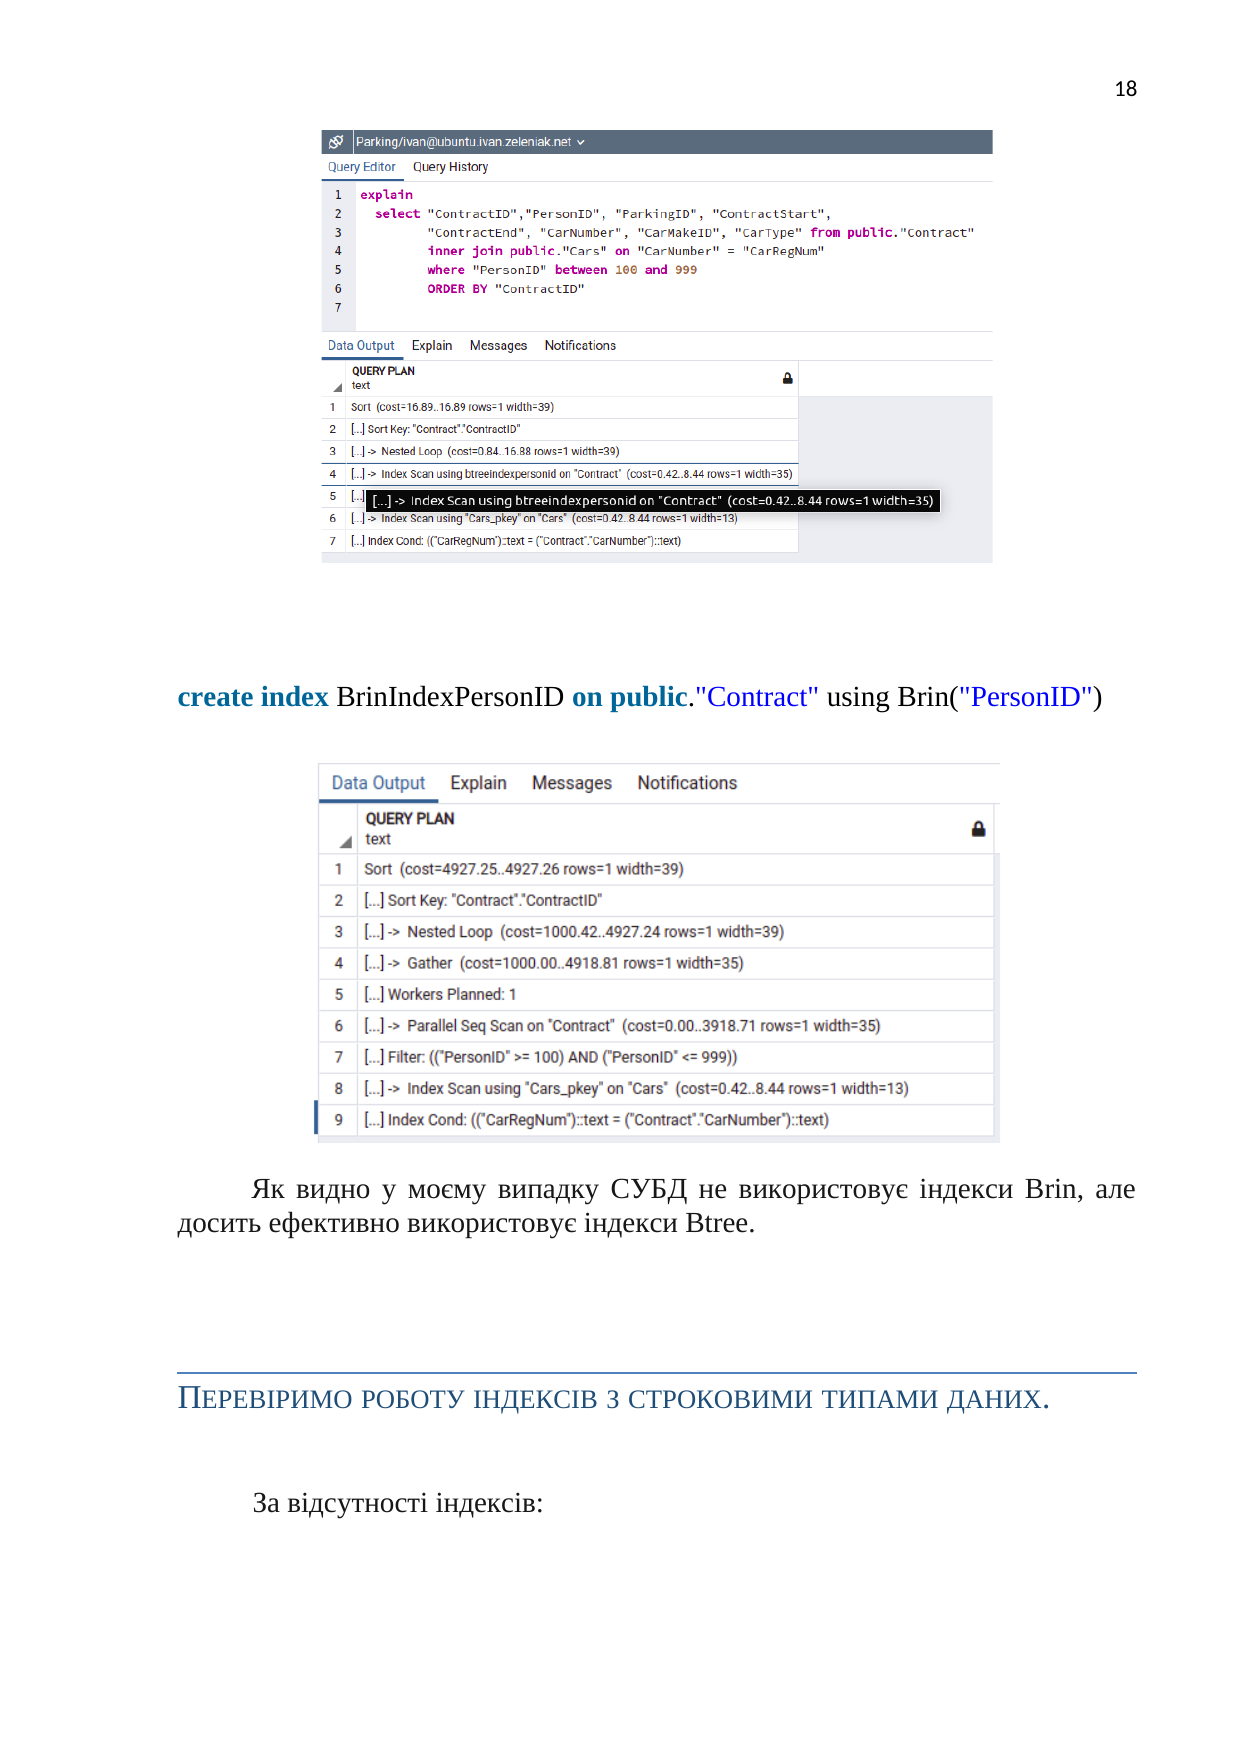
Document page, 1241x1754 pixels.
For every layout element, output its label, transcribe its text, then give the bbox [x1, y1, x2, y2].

picture [313, 763, 1001, 1143]
subtitle Перевіримо роботу індексів з строковими типами даних. [177, 1374, 1137, 1416]
text create index BrinIndexPersonID on public."Contract" using Brin("PersonID") [177, 679, 1137, 712]
picture [321, 130, 993, 563]
text За відсутності індексів: [177, 1485, 1137, 1519]
text Як видно у моєму випадку СУБД не використовує індекси Brin, але досить ефективно використовує індекси Btree. [177, 1172, 1137, 1239]
